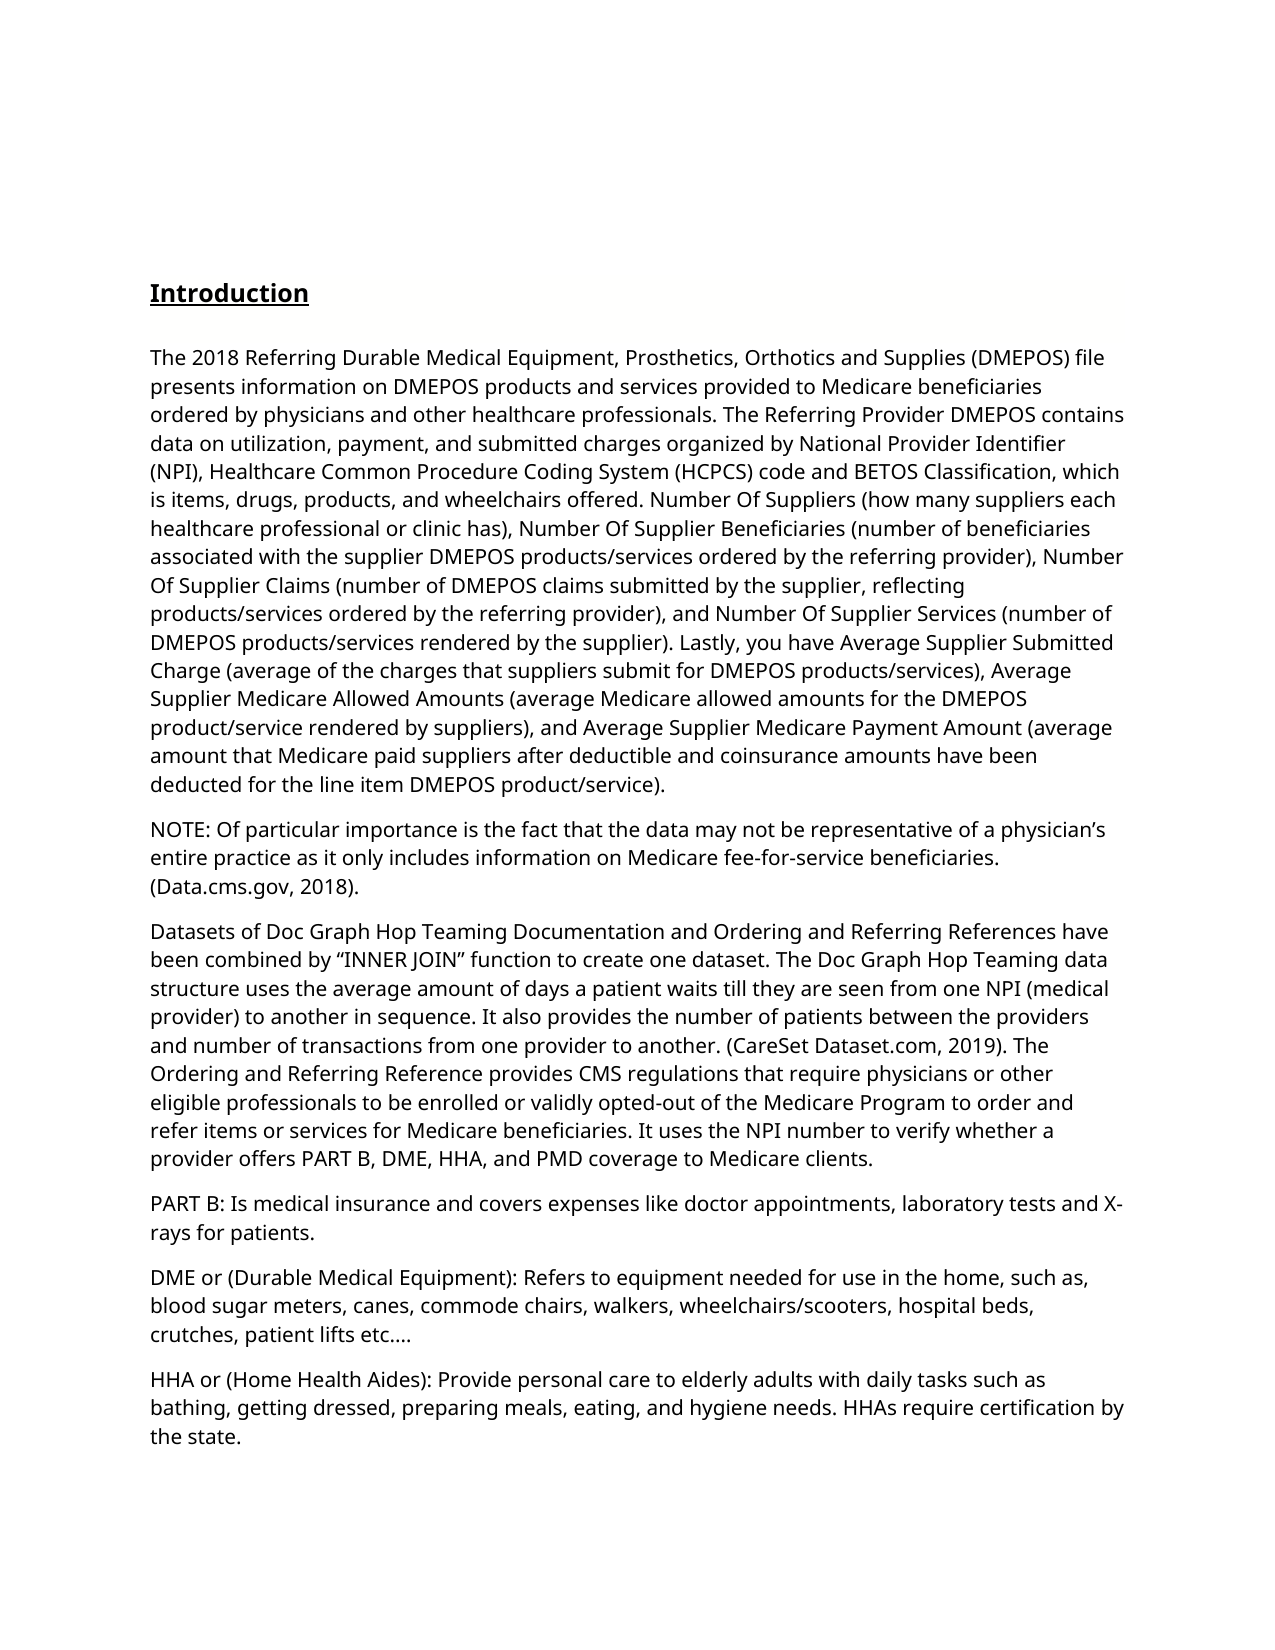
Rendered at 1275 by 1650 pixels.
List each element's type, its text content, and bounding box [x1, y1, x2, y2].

text The 2018 Referring Durable Medical Equipment, Prosthetics, Orthotics and Supplies (DMEPOS) file presents information on DMEPOS products and services provided to Medicare beneficiaries ordered by physicians and other healthcare professionals. The Referring Provider DMEPOS contains data on utilization, payment, and submitted charges organized by National Provider Identifier (NPI), Healthcare Common Procedure Coding System (HCPCS) code and BETOS Classification, which is items, drugs, products, and wheelchairs offered. Number Of Suppliers (how many suppliers each healthcare professional or clinic has), Number Of Supplier Beneficiaries (number of beneficiaries associated with the supplier DMEPOS products/services ordered by the referring provider), Number Of Supplier Claims (number of DMEPOS claims submitted by the supplier, reflecting products/services ordered by the referring provider), and Number Of Supplier Services (number of DMEPOS products/services rendered by the supplier). Lastly, you have Average Supplier Submitted Charge (average of the charges that suppliers submit for DMEPOS products/services), Average Supplier Medicare Allowed Amounts (average Medicare allowed amounts for the DMEPOS product/service rendered by suppliers), and Average Supplier Medicare Payment Amount (average amount that Medicare paid suppliers after deductible and coinsurance amounts have been deducted for the line item DMEPOS product/service). [150, 343, 1125, 798]
text DME or (Durable Medical Equipment): Refers to equipment needed for use in the home, such as, blood sugar meters, canes, commode chairs, walkers, wheelchairs/scooters, hospital beds, crutches, patient lifts etc.… [150, 1263, 1125, 1348]
text HHA or (Home Health Aides): Provide personal care to elderly adults with daily tasks such as bathing, getting dressed, preparing meals, eating, and hygiene needs. HHAs require certification by the state. [150, 1365, 1125, 1450]
text Introduction [150, 275, 1125, 309]
text NOTE: Of particular importance is the fact that the data may not be representative of a physician’s entire practice as it only includes information on Medicare fee-for-service beneficiaries. (Data.cms.gov, 2018). [150, 815, 1125, 900]
text PART B: Is medical insurance and covers expenses like doctor appointments, laboratory tests and X-rays for patients. [150, 1189, 1125, 1246]
text Datasets of Doc Graph Hop Teaming Documentation and Ordering and Referring References have been combined by “INNER JOIN” function to create one dataset. The Doc Graph Hop Teaming data structure uses the average amount of days a patient waits till they are seen from one NPI (medical provider) to another in sequence. It also provides the number of patients between the providers and number of transactions from one provider to another. (CareSet Dataset.com, 2019). The Ordering and Referring Reference provides CMS regulations that require physicians or other eligible professionals to be enrolled or validly opted-out of the Medicare Program to order and refer items or services for Medicare beneficiaries. It uses the NPI number to verify whether a provider offers PART B, DME, HHA, and PMD coverage to Medicare clients. [150, 917, 1125, 1173]
